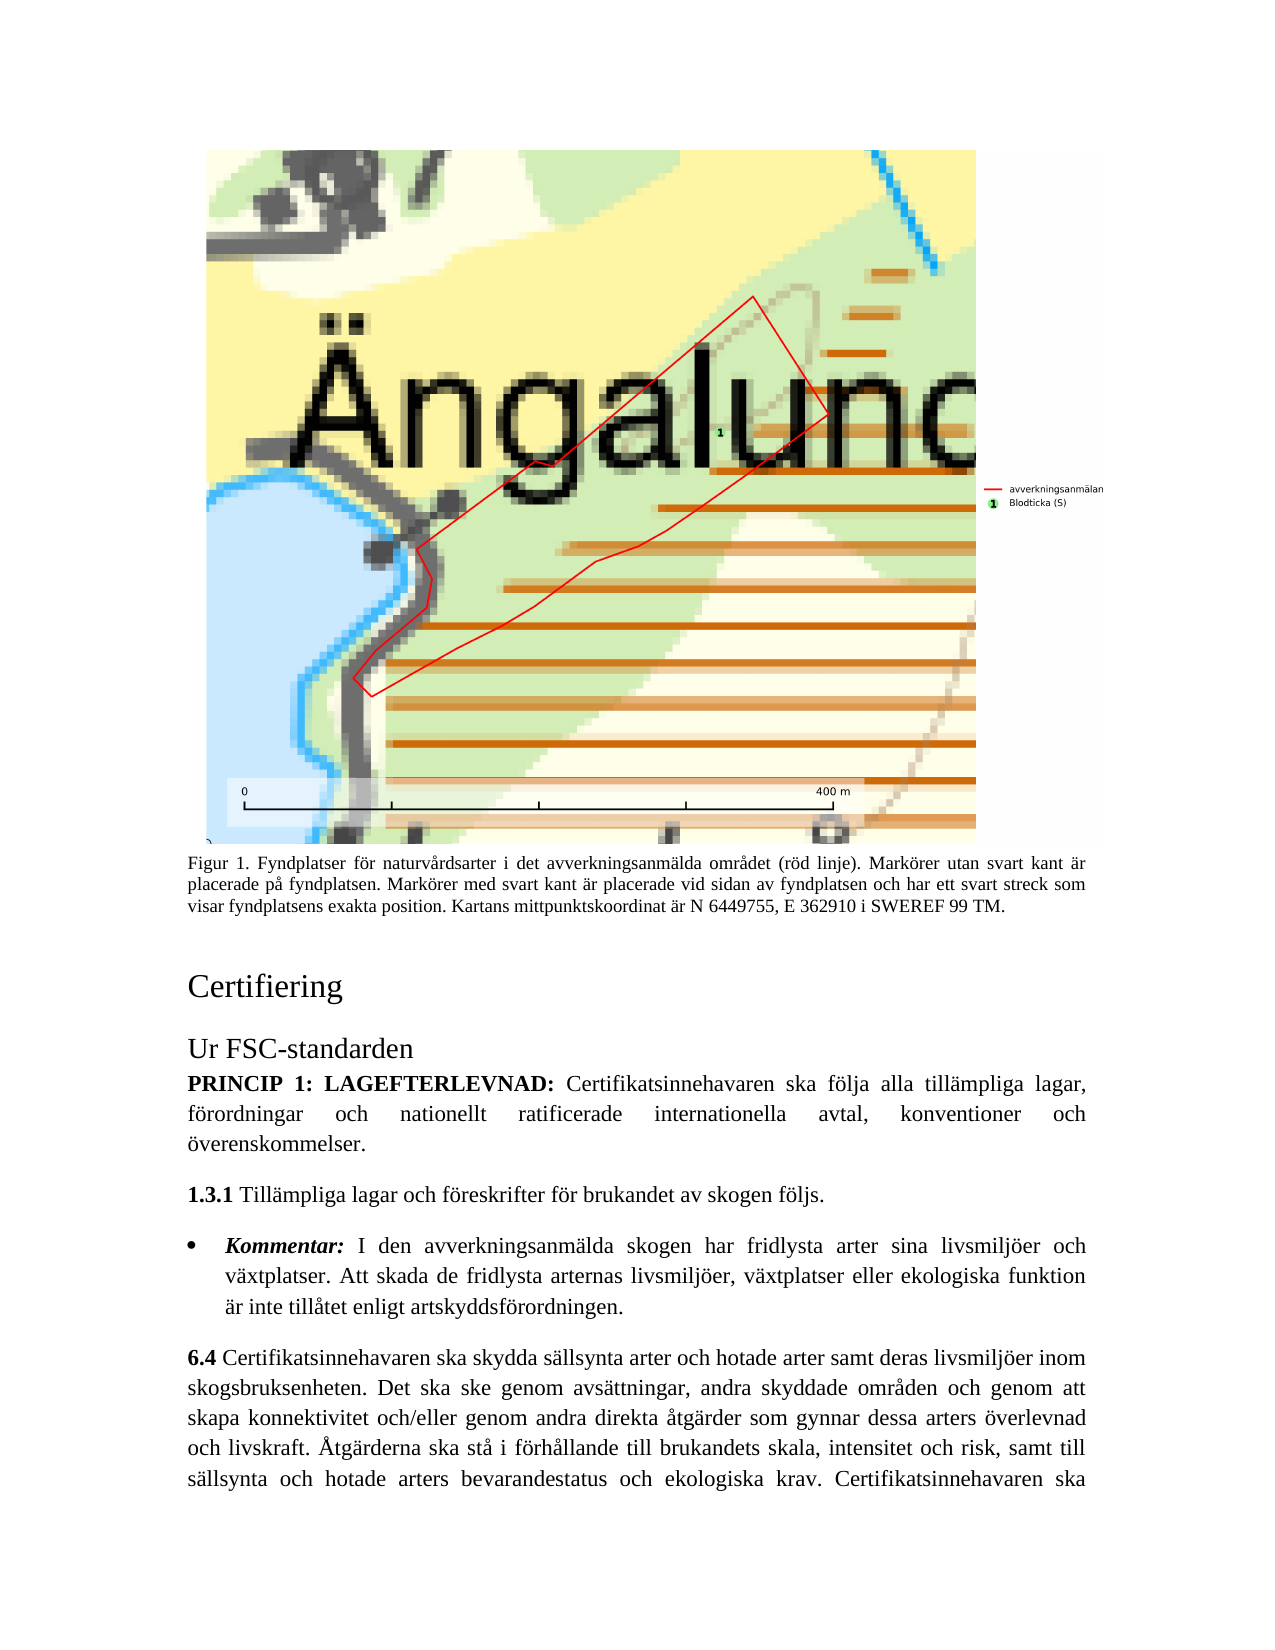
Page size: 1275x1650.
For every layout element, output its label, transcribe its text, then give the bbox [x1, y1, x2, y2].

text PRINCIP 1: LAGEFTERLEVNAD: Certifikatsinnehavaren ska följa alla tillämpliga lagar, förordningar och nationellt ratificerade internationella avtal, konventioner och överenskommelser. [187, 1070, 1087, 1157]
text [187, 1344, 1087, 1491]
list Kommentar: I den avverkningsanmälda skogen har fridlysta arter sina livsmiljöer och växtplatser. Att skada de fridlysta arternas livsmiljöer, växtplatser eller ekologiska funktion är inte tillåtet enligt artskyddsförordningen. [187, 1232, 1087, 1319]
subtitle Certifiering [187, 966, 1087, 1005]
text 1.3.1 Tillämpliga lagar och föreskrifter för brukandet av skogen följs. [187, 1181, 1087, 1208]
subtitle Ur FSC-standarden [187, 1031, 1087, 1065]
picture [206, 150, 1107, 844]
text Figur 1. Fyndplatser för naturvårdsarter i det avverkningsanmälda området (röd linje). Markörer utan svart kant är placerade på fyndplatsen. Markörer med svart kant är placerade vid sidan av fyndplatsen och har ett svart streck som visar fyndplatsens exakta position. Kartans mittpunktskoordinat är N 6449755, E 362910 i SWEREF 99 TM. [187, 852, 1087, 916]
